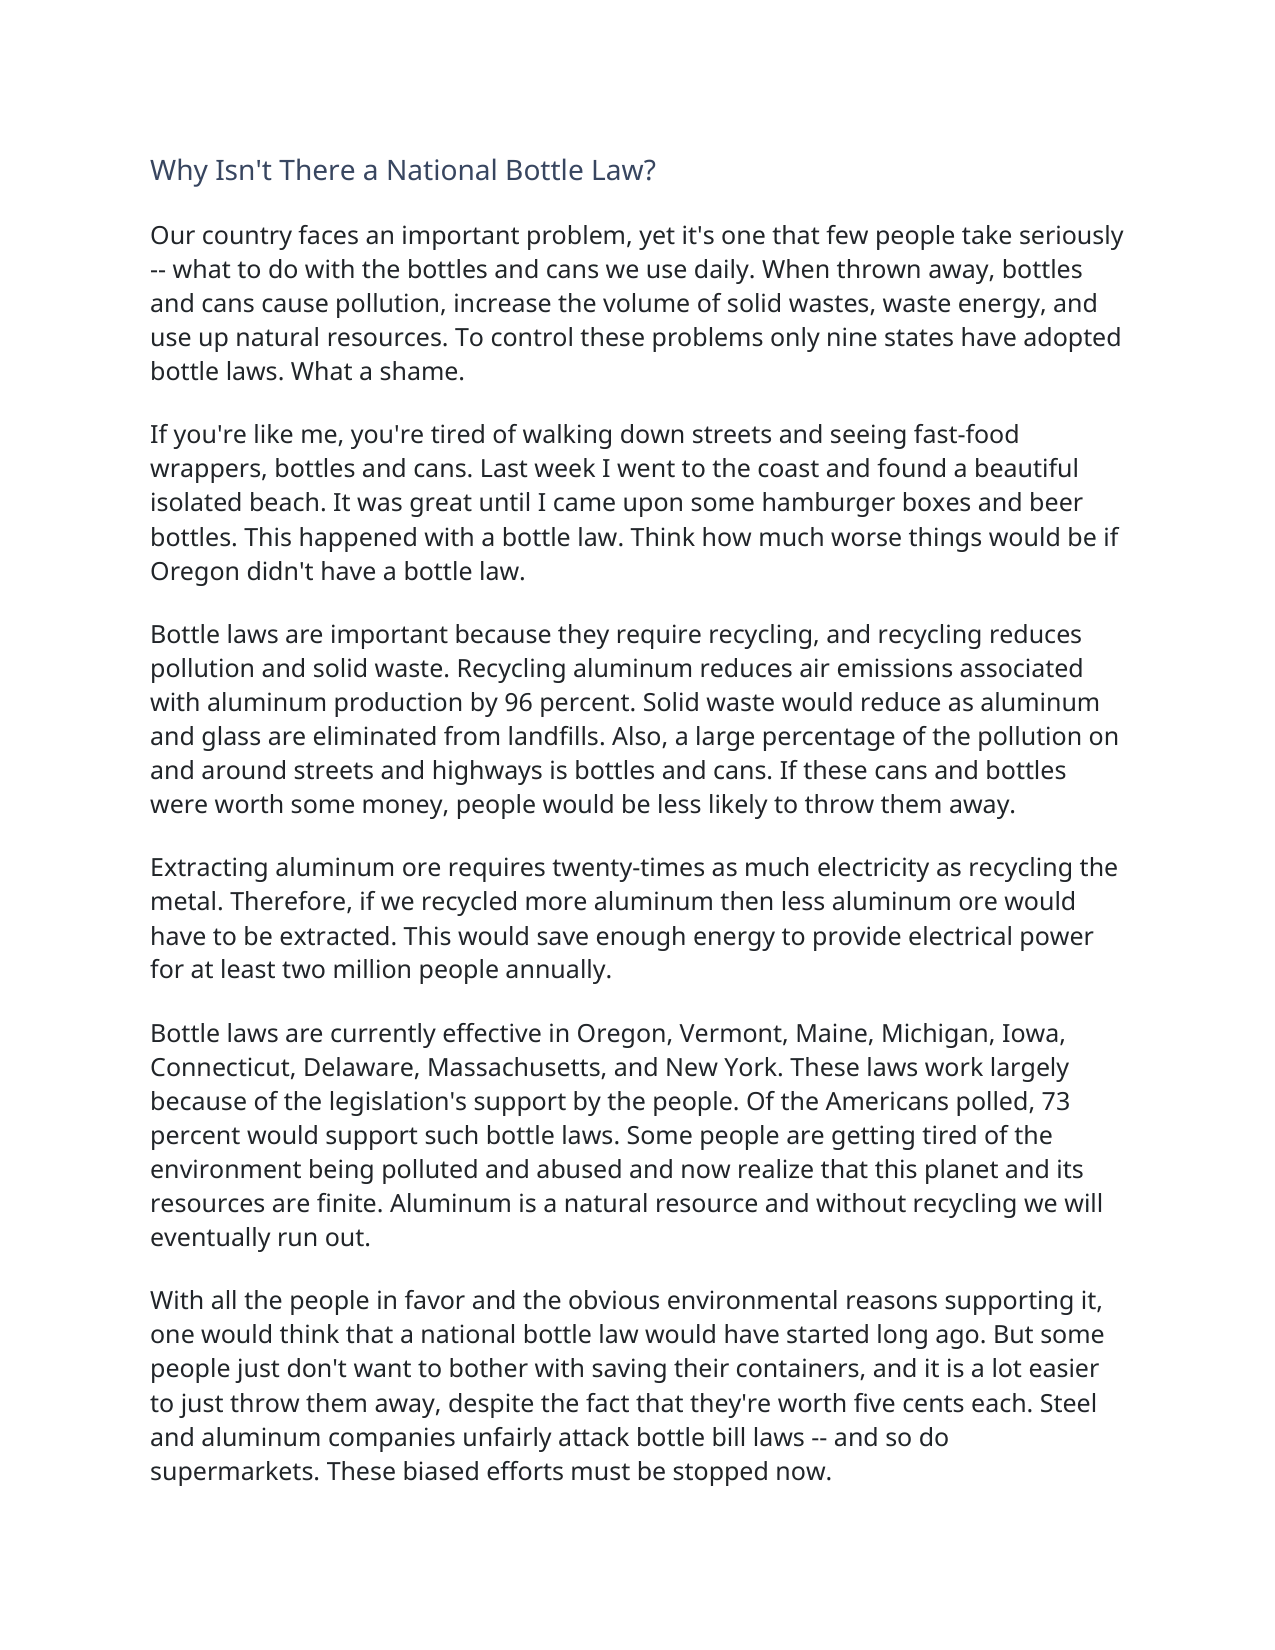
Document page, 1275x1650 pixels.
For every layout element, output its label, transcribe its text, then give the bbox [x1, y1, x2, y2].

text Our country faces an important problem, yet it's one that few people take seriously -- what to do with the bottles and cans we use daily. When thrown away, bottles and cans cause pollution, increase the volume of solid wastes, waste energy, and use up natural resources. To control these problems only nine states have adopted bottle laws. What a shame. [150, 217, 1125, 388]
text If you're like me, you're tired of walking down streets and seeing fast-food wrappers, bottles and cans. Last week I went to the coast and found a beautiful isolated beach. It was great until I came upon some hamburger boxes and beer bottles. This happened with a bottle law. Think how much worse things would be if Oregon didn't have a bottle law. [150, 417, 1125, 587]
text With all the people in favor and the obvious environmental reasons supporting it, one would think that a national bottle law would have started long ago. But some people just don't want to bother with saving their containers, and it is a lot easier to just throw them away, despite the fact that they're worth five cents each. Steel and aluminum companies unfairly attack bottle bill laws -- and so do supermarkets. These biased efforts must be stopped now. [150, 1283, 1125, 1487]
text Bottle laws are important because they require recycling, and recycling reduces pollution and solid waste. Recycling aluminum reduces air emissions associated with aluminum production by 96 percent. Solid waste would reduce as aluminum and glass are eliminated from landfills. Also, a large percentage of the pollution on and around streets and highways is bottles and cans. If these cans and bottles were worth some money, people would be less likely to throw them away. [150, 616, 1125, 821]
text Extracting aluminum ore requires twenty-times as much electricity as recycling the metal. Therefore, if we recycled more aluminum then less aluminum ore would have to be extracted. This would save enough energy to provide electrical power for at least two million people annually. [150, 850, 1125, 986]
text Why Isn't There a National Bottle Law? [150, 150, 1125, 188]
text Bottle laws are currently effective in Oregon, Vermont, Maine, Michigan, Iowa, Connecticut, Delaware, Massachusetts, and New York. These laws work largely because of the legislation's support by the people. Of the Americans polled, 73 percent would support such bottle laws. Some people are getting tired of the environment being polluted and abused and now realize that this planet and its resources are finite. Aluminum is a natural resource and without recycling we will eventually run out. [150, 1015, 1125, 1254]
